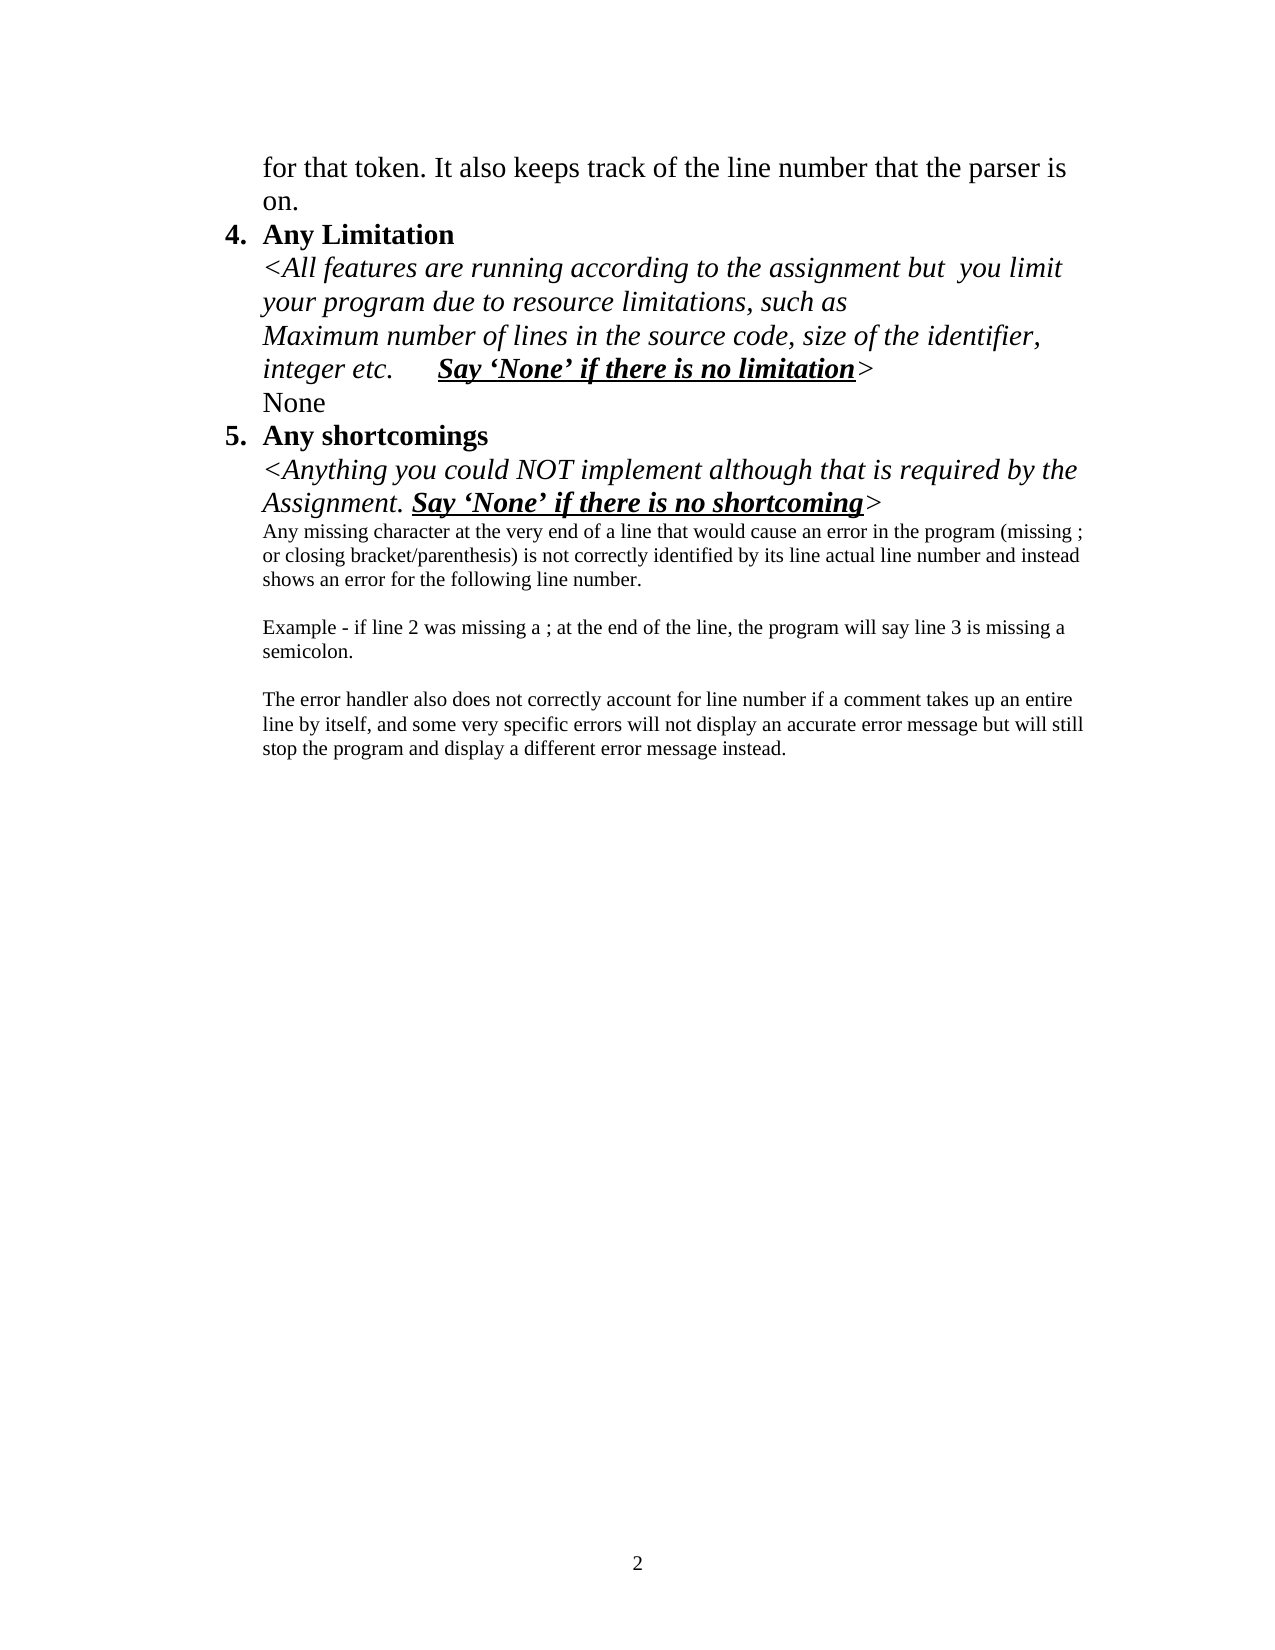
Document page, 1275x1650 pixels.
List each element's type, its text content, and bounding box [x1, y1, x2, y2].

text <Anything you could NOT implement although that is required by the [262, 452, 1087, 485]
list Any Limitation [225, 217, 1087, 251]
text Assignment. Say ‘None’ if there is no shortcoming> [262, 485, 1087, 519]
text The error handler also does not correctly account for line number if a comment takes up an entire line by itself, and some very specific errors will not display an accurate error message but will still stop the program and display a different error message instead. [262, 687, 1087, 759]
text None [262, 385, 1087, 418]
text Example - if line 2 was missing a ; at the end of the line, the program will say line 3 is missing a semicolon. [262, 615, 1087, 663]
text Any missing character at the very end of a line that would cause an error in the program (missing ; or closing bracket/parenthesis) is not correctly identified by its line actual line number and instead shows an error for the following line number. [262, 519, 1087, 591]
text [262, 150, 1087, 217]
text Maximum number of lines in the source code, size of the identifier, integer etc. Say ‘None’ if there is no limitation> [262, 318, 1087, 385]
list Any shortcomings [225, 418, 1087, 452]
text <All features are running according to the assignment but you limit your program due to resource limitations, such as [262, 251, 1087, 318]
